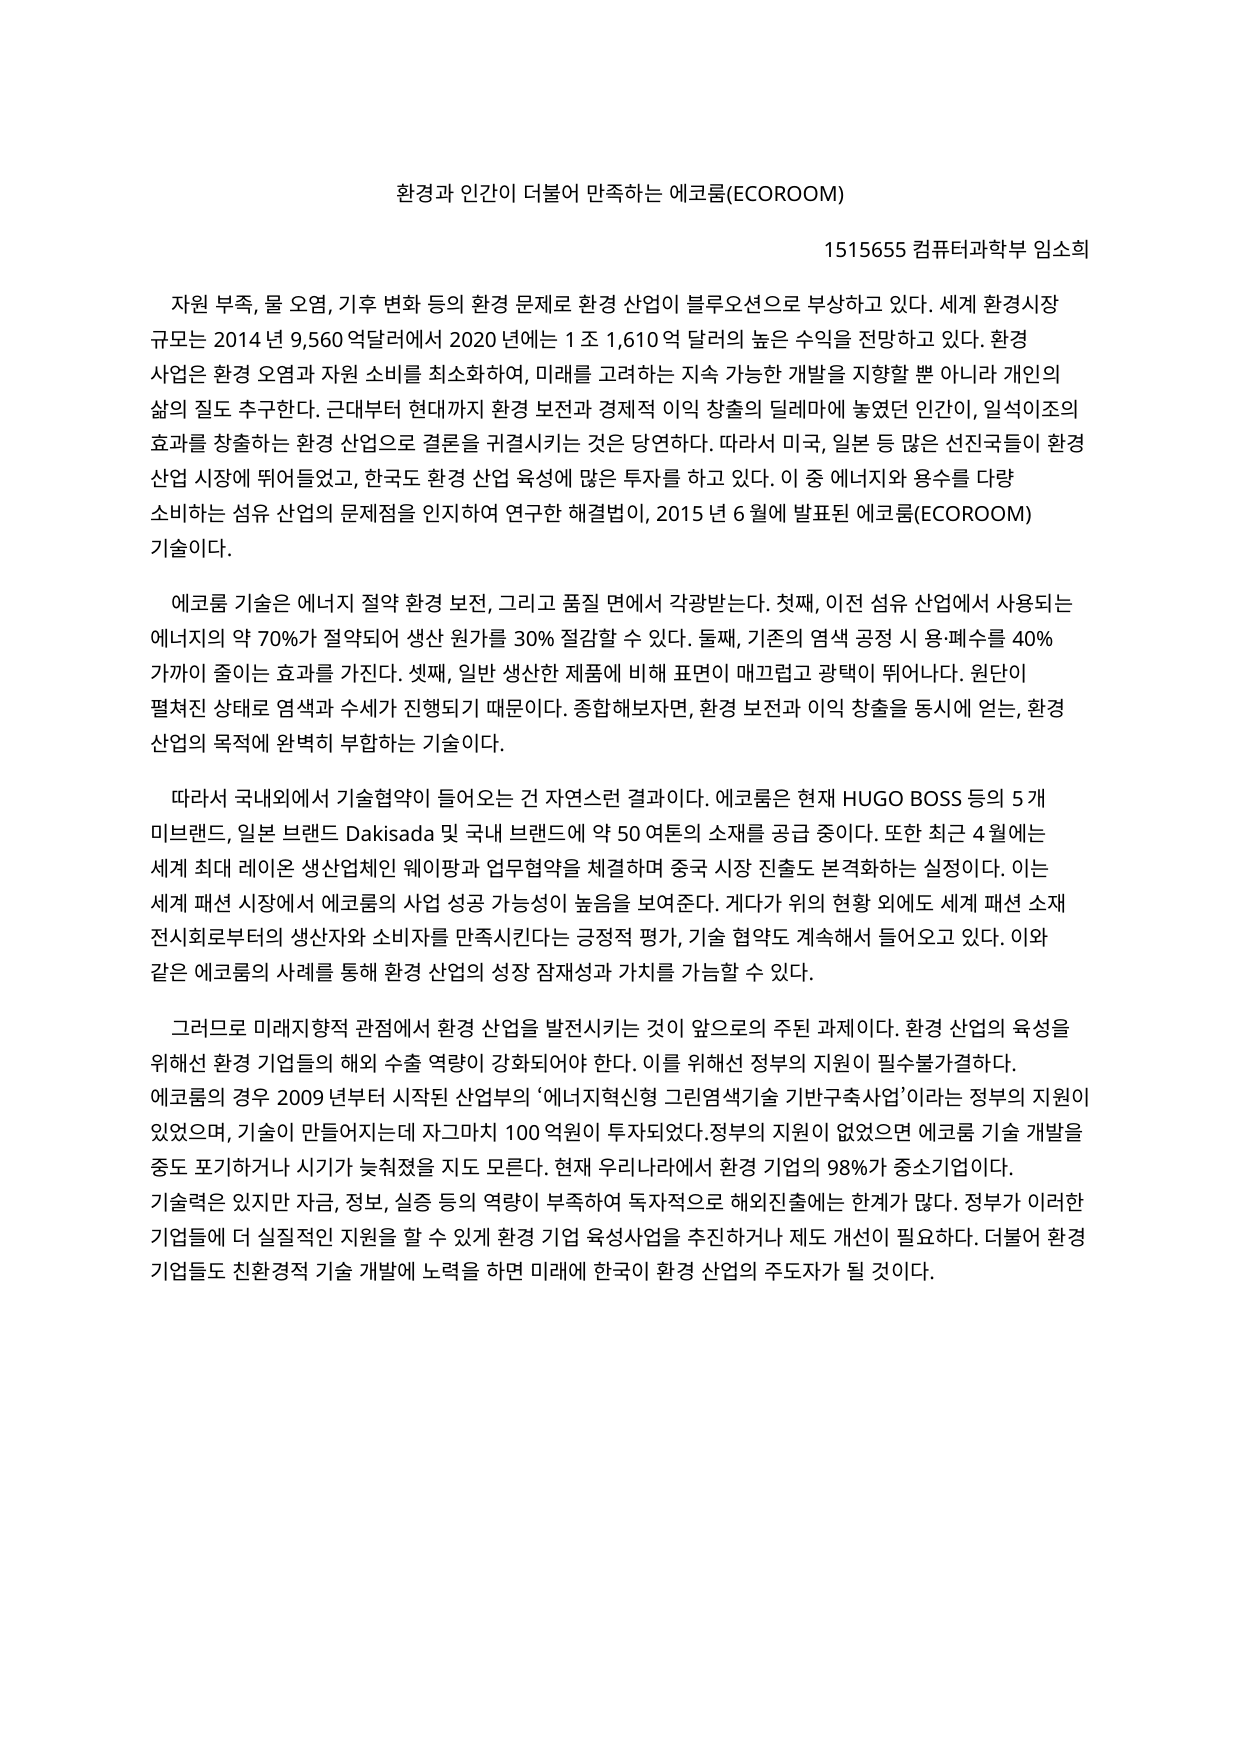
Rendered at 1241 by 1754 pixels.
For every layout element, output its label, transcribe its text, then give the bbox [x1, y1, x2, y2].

text 에코룸 기술은 에너지 절약 환경 보전, 그리고 품질 면에서 각광받는다. 첫째, 이전 섬유 산업에서 사용되는 에너지의 약 70%가 절약되어 생산 원가를 30% 절감할 수 있다. 둘째, 기존의 염색 공정 시 용·폐수를 40% 가까이 줄이는 효과를 가진다. 셋째, 일반 생산한 제품에 비해 표면이 매끄럽고 광택이 뛰어나다. 원단이 펼쳐진 상태로 염색과 수세가 진행되기 때문이다. 종합해보자면, 환경 보전과 이익 창출을 동시에 얻는, 환경 산업의 목적에 완벽히 부합하는 기술이다. [150, 588, 1090, 757]
text 따라서 국내외에서 기술협약이 들어오는 건 자연스런 결과이다. 에코룸은 현재 HUGO BOSS 등의 5개 미브랜드, 일본 브랜드 Dakisada 및 국내 브랜드에 약 50여톤의 소재를 공급 중이다. 또한 최근 4월에는 세계 최대 레이온 생산업체인 웨이팡과 업무협약을 체결하며 중국 시장 진출도 본격화하는 실정이다. 이는 세계 패션 시장에서 에코룸의 사업 성공 가능성이 높음을 보여준다. 게다가 위의 현황 외에도 세계 패션 소재 전시회로부터의 생산자와 소비자를 만족시킨다는 긍정적 평가, 기술 협약도 계속해서 들어오고 있다. 이와 같은 에코룸의 사례를 통해 환경 산업의 성장 잠재성과 가치를 가늠할 수 있다. [150, 782, 1090, 987]
text 환경과 인간이 더불어 만족하는 에코룸(ECOROOM) [150, 177, 1090, 207]
text 1515655 컴퓨터과학부 임소희 [150, 233, 1090, 263]
text 자원 부족, 물 오염, 기후 변화 등의 환경 문제로 환경 산업이 블루오션으로 부상하고 있다. 세계 환경시장 규모는 2014년 9,560억달러에서 2020년에는 1조 1,610억 달러의 높은 수익을 전망하고 있다. 환경 사업은 환경 오염과 자원 소비를 최소화하여, 미래를 고려하는 지속 가능한 개발을 지향할 뿐 아니라 개인의 삶의 질도 추구한다. 근대부터 현대까지 환경 보전과 경제적 이익 창출의 딜레마에 놓였던 인간이, 일석이조의 효과를 창출하는 환경 산업으로 결론을 귀결시키는 것은 당연하다. 따라서 미국, 일본 등 많은 선진국들이 환경 산업 시장에 뛰어들었고, 한국도 환경 산업 육성에 많은 투자를 하고 있다. 이 중 에너지와 용수를 다량 소비하는 섬유 산업의 문제점을 인지하여 연구한 해결법이, 2015년 6월에 발표된 에코룸(ECOROOM) 기술이다. [150, 288, 1090, 562]
text 그러므로 미래지향적 관점에서 환경 산업을 발전시키는 것이 앞으로의 주된 과제이다. 환경 산업의 육성을 위해선 환경 기업들의 해외 수출 역량이 강화되어야 한다. 이를 위해선 정부의 지원이 필수불가결하다. 에코룸의 경우 2009년부터 시작된 산업부의 ‘에너지혁신형 그린염색기술 기반구축사업’이라는 정부의 지원이 있었으며, 기술이 만들어지는데 자그마치 100억원이 투자되었다.정부의 지원이 없었으면 에코룸 기술 개발을 중도 포기하거나 시기가 늦춰졌을 지도 모른다. 현재 우리나라에서 환경 기업의 98%가 중소기업이다. 기술력은 있지만 자금, 정보, 실증 등의 역량이 부족하여 독자적으로 해외진출에는 한계가 많다. 정부가 이러한 기업들에 더 실질적인 지원을 할 수 있게 환경 기업 육성사업을 추진하거나 제도 개선이 필요하다. 더불어 환경 기업들도 친환경적 기술 개발에 노력을 하면 미래에 한국이 환경 산업의 주도자가 될 것이다. [150, 1012, 1090, 1286]
